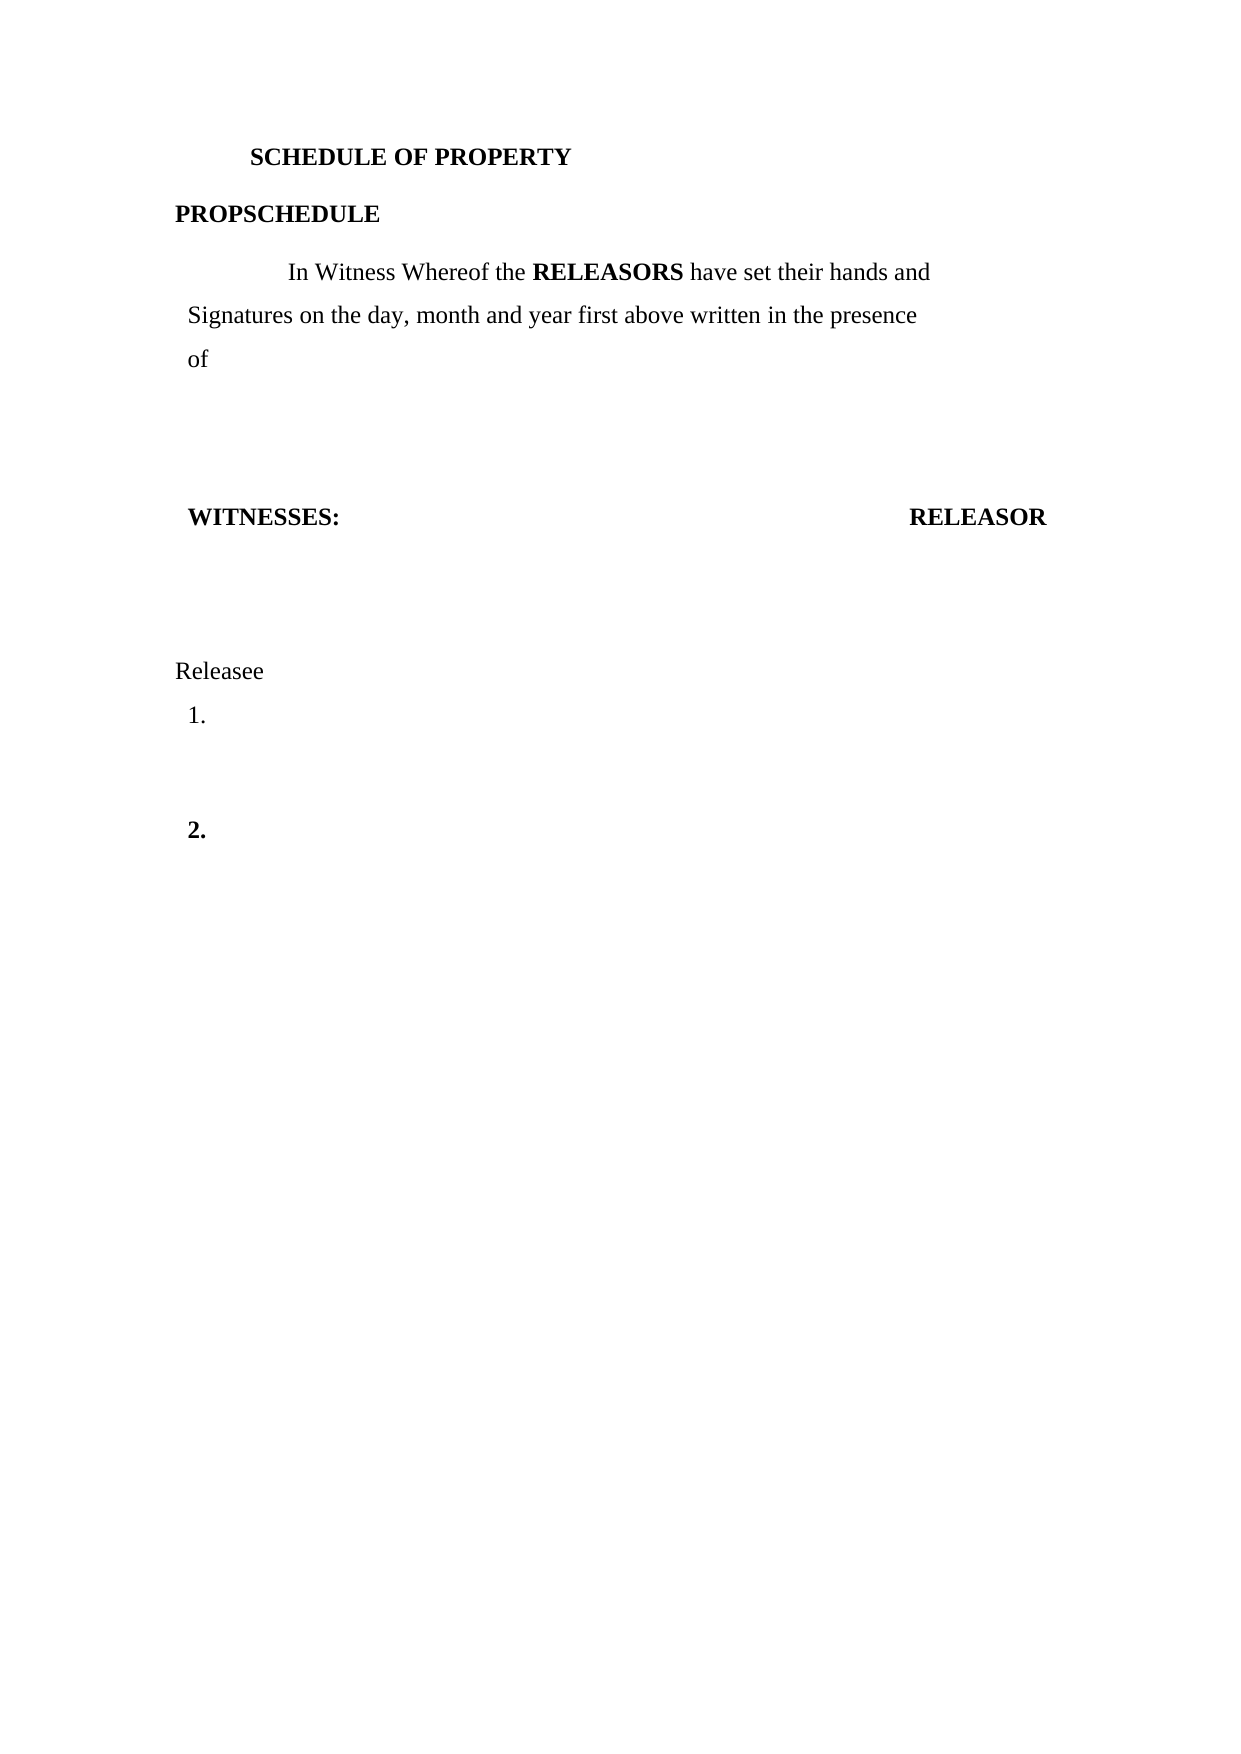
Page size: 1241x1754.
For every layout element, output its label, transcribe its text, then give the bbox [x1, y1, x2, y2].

text In Witness Whereof the RELEASORS have set their hands and Signatures on the day, month and year first above written in the presence of [187, 257, 944, 372]
subtitle 2. [187, 815, 1065, 844]
text PROPSCHEDULE [175, 199, 1065, 228]
subtitle SCHEDULE OF PROPERTY [250, 142, 997, 170]
subtitle WITNESSES: RELEASOR [187, 502, 1065, 531]
text 1. [187, 700, 1065, 728]
text Releasee [175, 656, 1026, 685]
